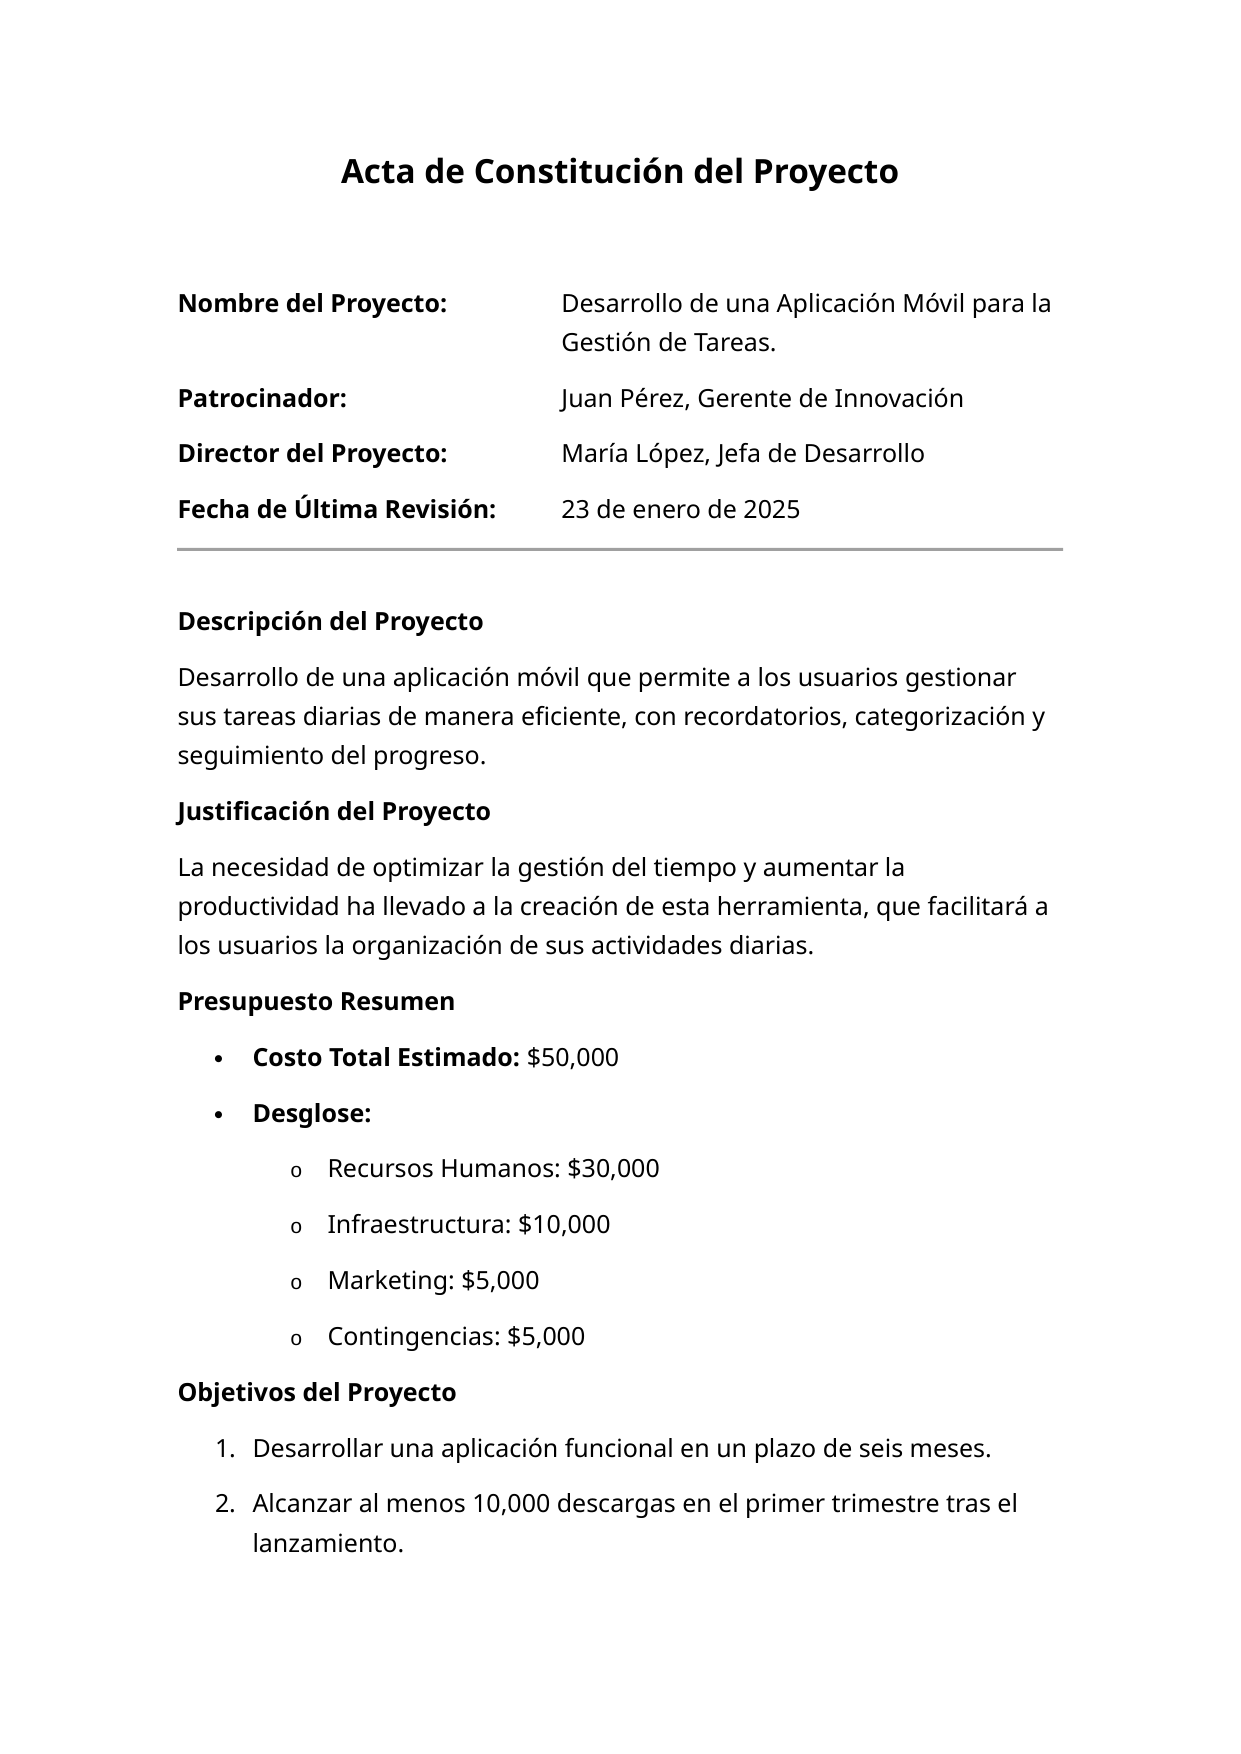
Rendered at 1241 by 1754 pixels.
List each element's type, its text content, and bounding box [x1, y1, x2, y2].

text Acta de Constitución del Proyecto [177, 148, 1063, 193]
list Desarrollar una aplicación funcional en un plazo de seis meses. [215, 1430, 1063, 1464]
text Objetivos del Proyecto [177, 1374, 1063, 1408]
list Recursos Humanos: $30,000 [290, 1151, 1063, 1185]
list Alcanzar al menos 10,000 descargas en el primer trimestre tras el lanzamiento. [215, 1486, 1063, 1559]
text Nombre del Proyecto: Desarrollo de una Aplicación Móvil para la Gestión de Tareas. [177, 285, 1063, 358]
text Presupuesto Resumen [177, 984, 1063, 1018]
text Patrocinador: Juan Pérez, Gerente de Innovación [177, 380, 1063, 414]
text Director del Proyecto: María López, Jefa de Desarrollo [177, 436, 1063, 470]
list Desglose: [215, 1095, 1063, 1129]
text La necesidad de optimizar la gestión del tiempo y aumentar la productividad ha llevado a la creación de esta herramienta, que facilitará a los usuarios la organización de sus actividades diarias. [177, 849, 1063, 962]
text Justificación del Proyecto [177, 794, 1063, 828]
text Descripción del Proyecto [177, 604, 1063, 638]
text Desarrollo de una aplicación móvil que permite a los usuarios gestionar sus tareas diarias de manera eficiente, con recordatorios, categorización y seguimiento del progreso. [177, 659, 1063, 772]
list Infraestructura: $10,000 [290, 1207, 1063, 1241]
text Fecha de Última Revisión: 23 de enero de 2025 [177, 492, 1063, 526]
list Marketing: $5,000 [290, 1263, 1063, 1297]
list Contingencias: $5,000 [290, 1319, 1063, 1353]
list Costo Total Estimado: $50,000 [215, 1039, 1063, 1073]
